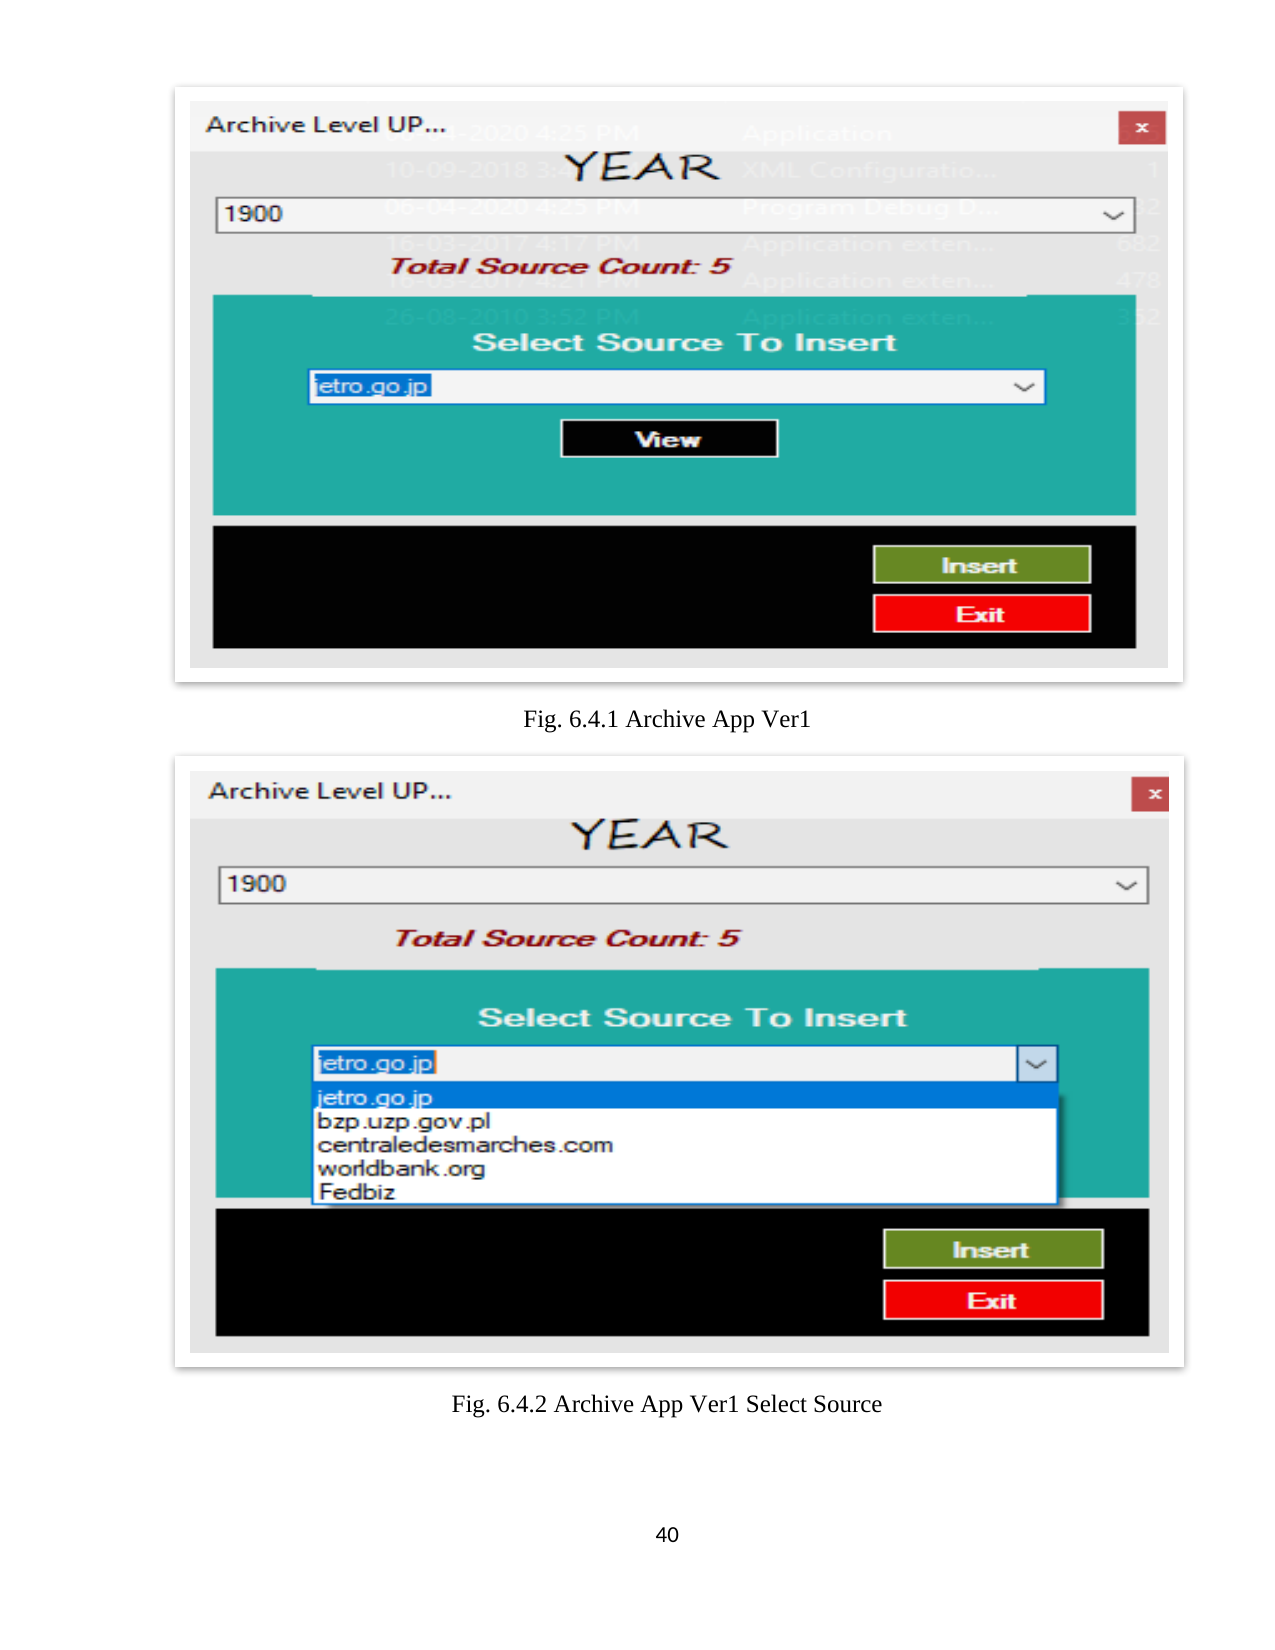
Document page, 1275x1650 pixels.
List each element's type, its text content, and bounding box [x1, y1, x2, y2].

text Fig. 6.4.2 Archive App Ver1 Select Source [177, 1389, 1157, 1418]
text Fig. 6.4.1 Archive App Ver1 [177, 704, 1157, 733]
picture [190, 101, 1168, 668]
picture [190, 771, 1169, 1353]
